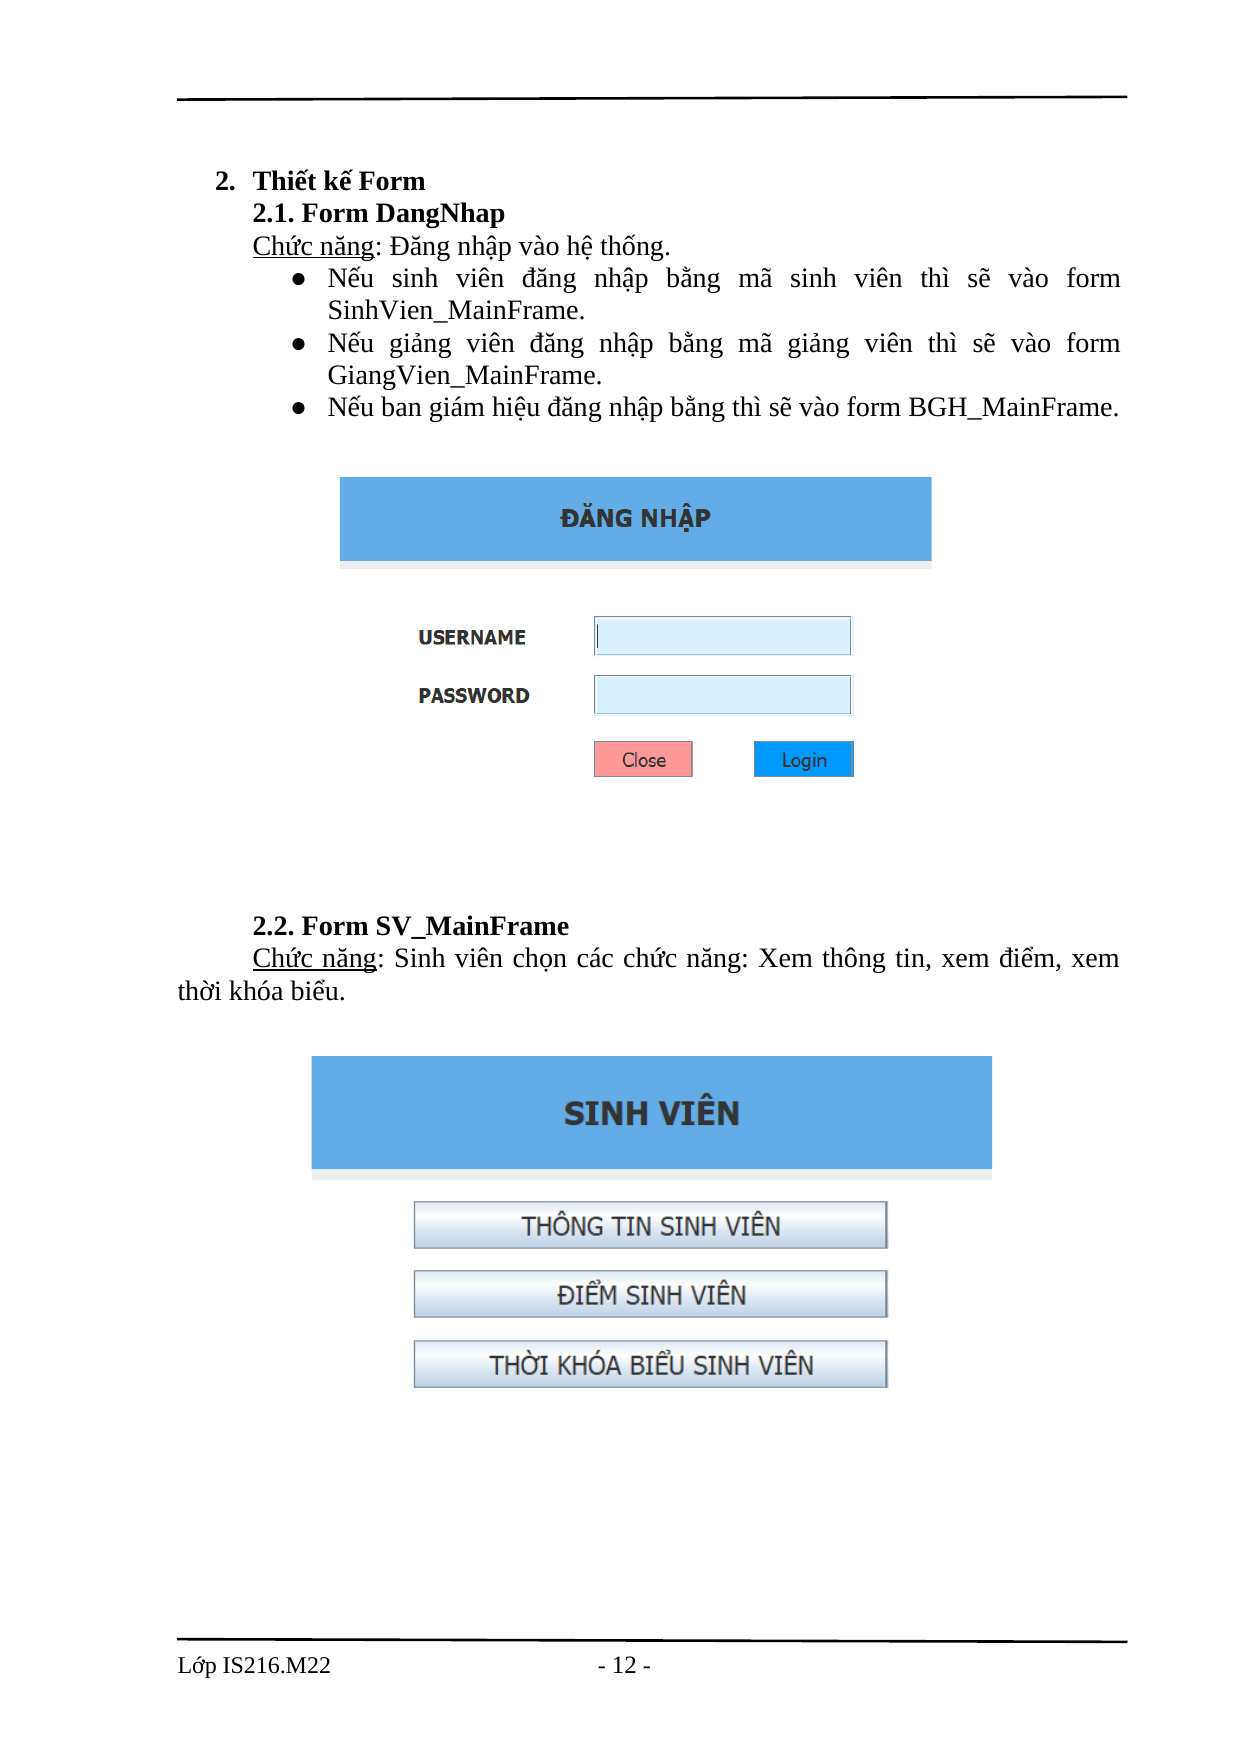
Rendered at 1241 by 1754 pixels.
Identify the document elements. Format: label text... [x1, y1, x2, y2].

text 2.1. Form DangNhap [177, 196, 1122, 228]
picture [339, 477, 932, 841]
list Nếu giảng viên đăng nhập bằng mã giảng viên thì sẽ vào form GiangVien_MainFrame. [290, 326, 1122, 391]
text Chức năng: Sinh viên chọn các chức năng: Xem thông tin, xem điểm, xem thời khóa biểu. [177, 941, 1122, 1006]
list Nếu ban giám hiệu đăng nhập bằng thì sẽ vào form BGH_MainFrame. [290, 391, 1122, 423]
text Chức năng: Đăng nhập vào hệ thống. [252, 228, 1122, 261]
list Thiết kế Form [215, 164, 1122, 196]
text 2.2. Form SV_MainFrame [177, 909, 1122, 941]
list Nếu sinh viên đăng nhập bằng mã sinh viên thì sẽ vào form SinhVien_MainFrame. [290, 261, 1122, 326]
picture [311, 1056, 993, 1407]
